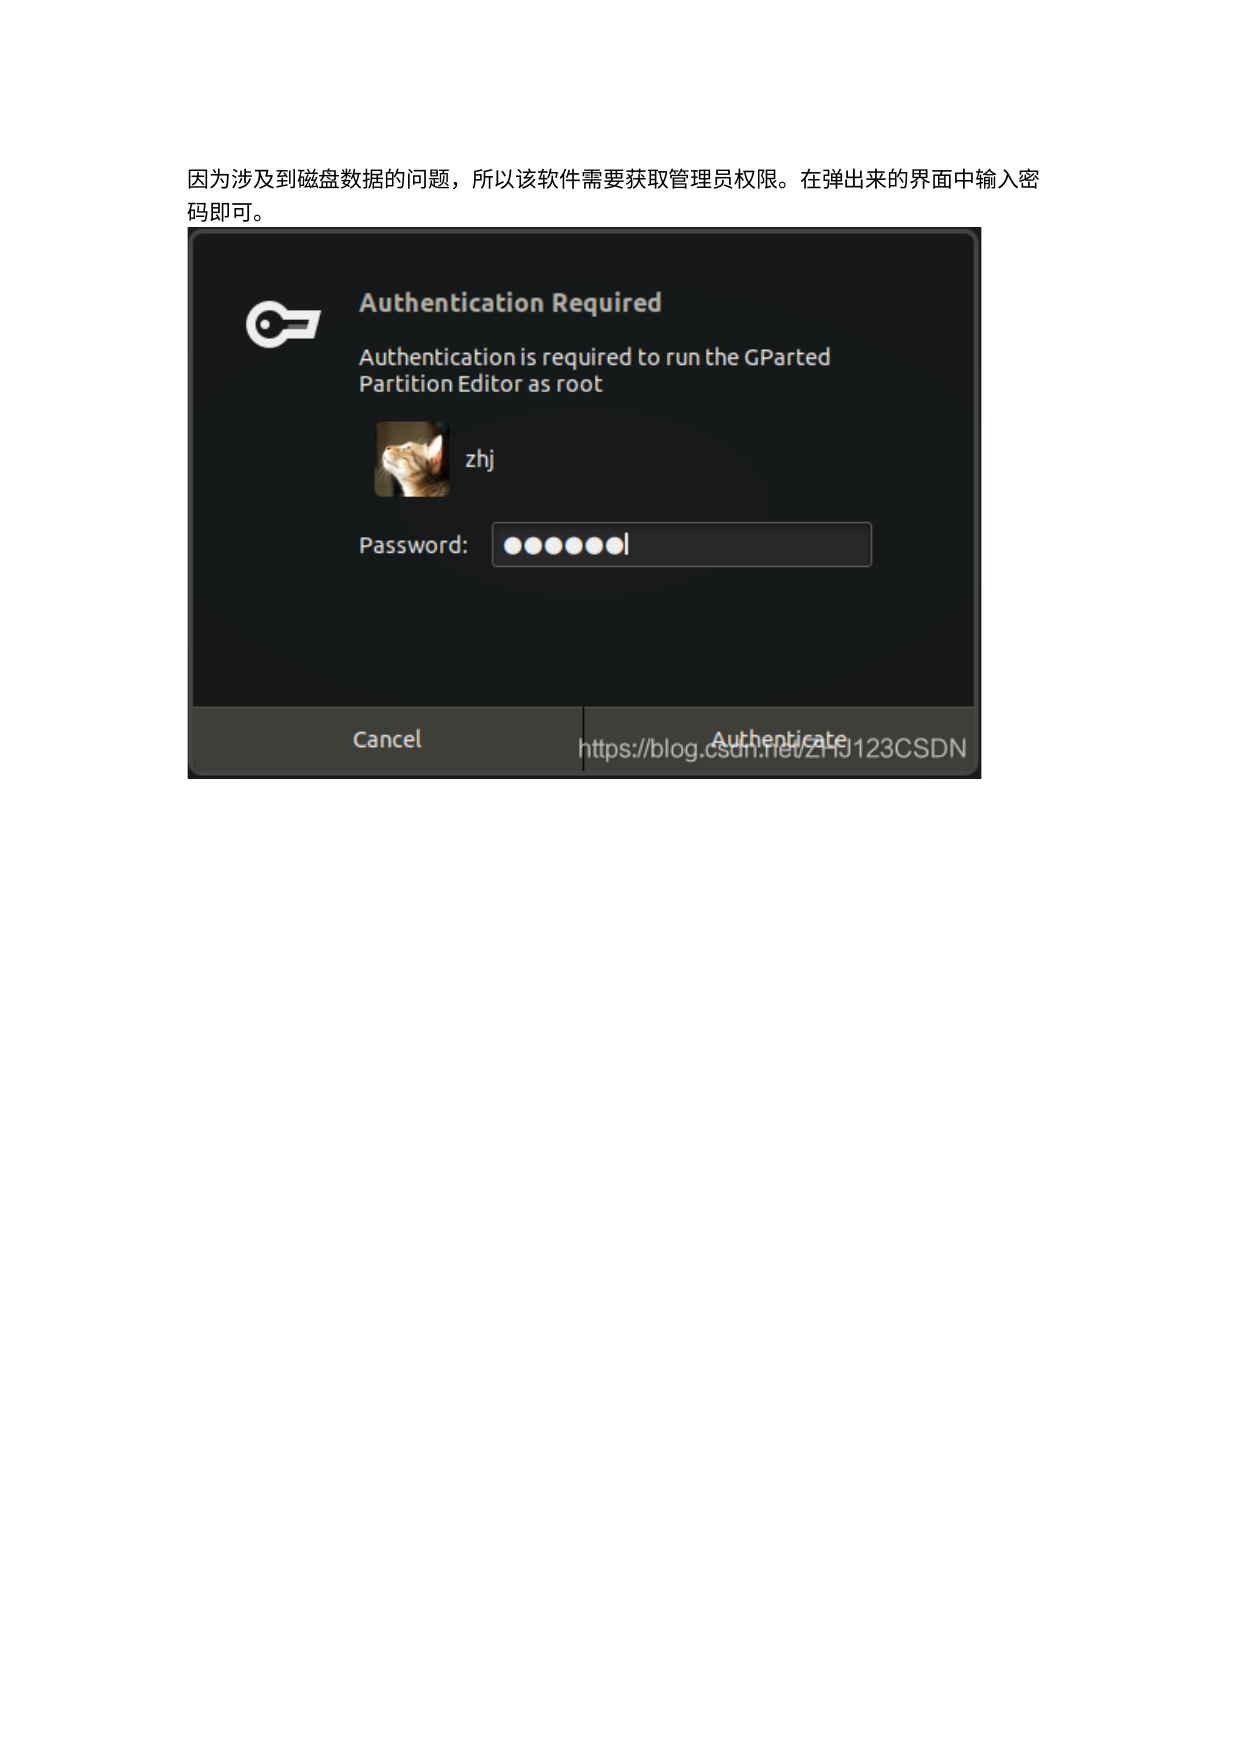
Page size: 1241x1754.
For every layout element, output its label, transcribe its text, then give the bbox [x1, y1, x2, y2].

picture [187, 227, 982, 779]
